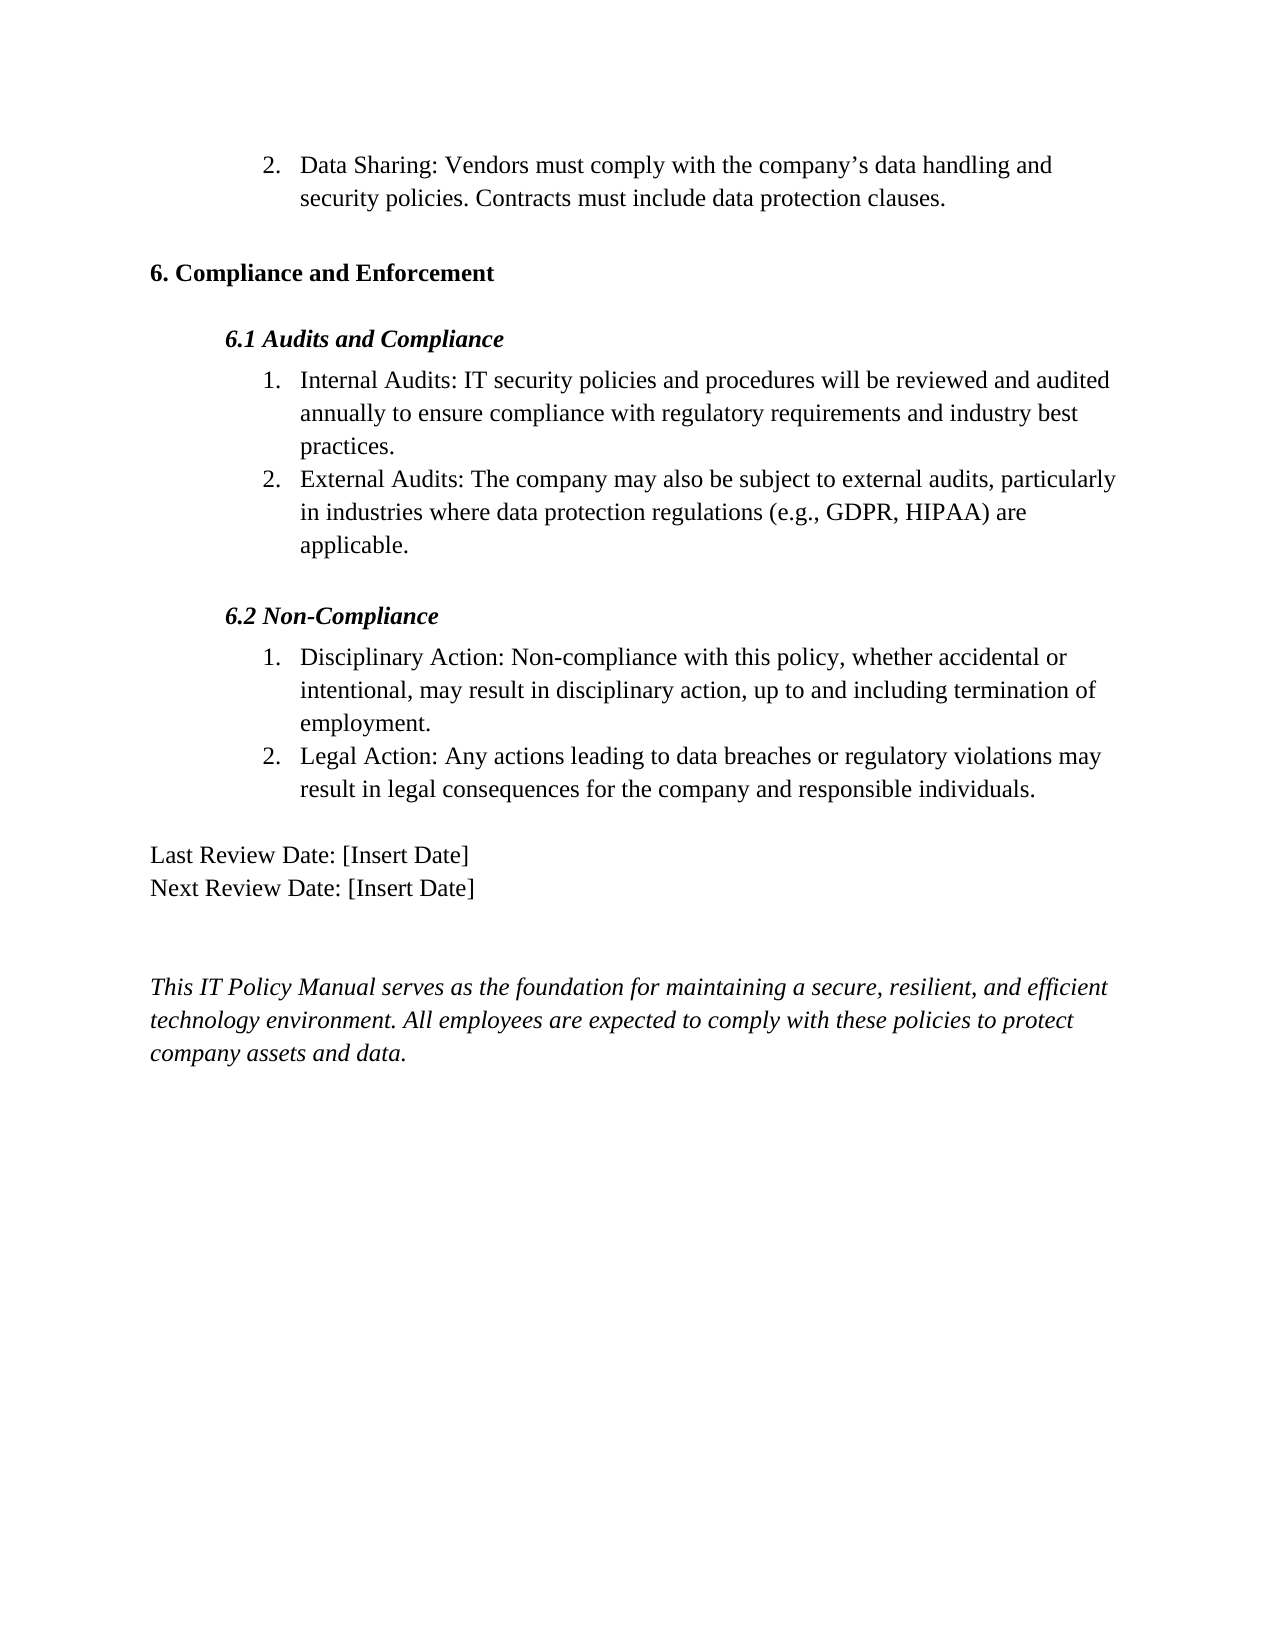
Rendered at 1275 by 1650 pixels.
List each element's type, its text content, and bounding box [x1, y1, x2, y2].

list Disciplinary Action: Non-compliance with this policy, whether accidental or intentional, may result in disciplinary action, up to and including termination of employment. [262, 642, 1125, 737]
subtitle 6.1 Audits and Compliance [150, 324, 1125, 353]
subtitle 6. Compliance and Enforcement [150, 258, 1125, 286]
list External Audits: The company may also be subject to external audits, particularly in industries where data protection regulations (e.g., GDPR, HIPAA) are applicable. [262, 464, 1125, 559]
list Data Sharing: Vendors must comply with the company’s data handling and security policies. Contracts must include data protection clauses. [262, 150, 1125, 212]
list Internal Audits: IT security policies and procedures will be reviewed and audited annually to ensure compliance with regulatory requirements and industry best practices. [262, 365, 1125, 460]
text Next Review Date: [Insert Date] [150, 873, 1125, 902]
text This IT Policy Manual serves as the foundation for maintaining a secure, resilient, and efficient technology environment. All employees are expected to comply with these policies to protect company assets and data. [150, 972, 1125, 1067]
list Legal Action: Any actions leading to data breaches or regulatory violations may result in legal consequences for the company and responsible individuals. [262, 741, 1125, 803]
subtitle 6.2 Non-Compliance [150, 601, 1125, 629]
text Last Review Date: [Insert Date] [150, 840, 1125, 869]
